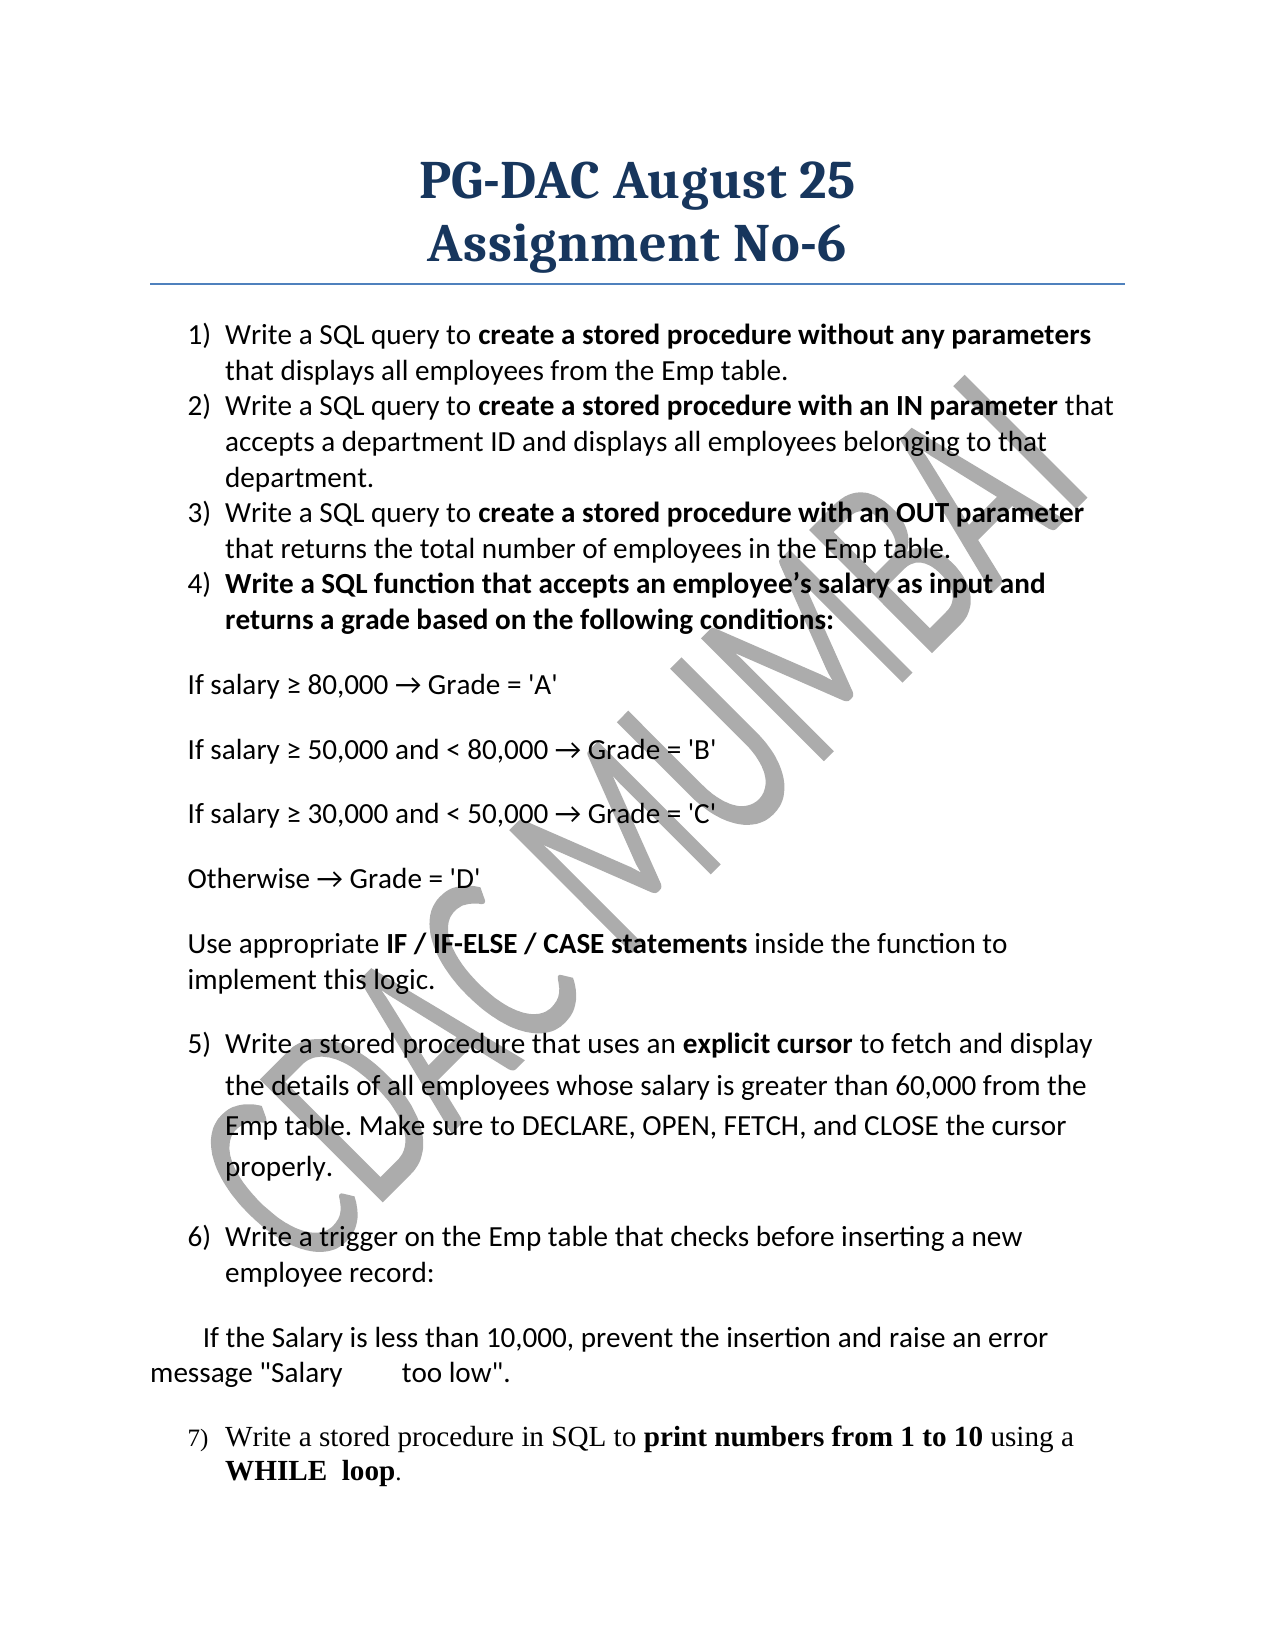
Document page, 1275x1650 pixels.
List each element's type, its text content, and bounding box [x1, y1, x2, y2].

text Otherwise → Grade = 'D' [187, 948, 1125, 983]
list Write a SQL function that accepts an employee’s salary as input and returns a grade based on the following conditions: [187, 653, 1125, 724]
list Write a SQL query to create a stored procedure without any parameters that displays all employees from the Emp table. [187, 316, 1125, 387]
text Use appropriate IF / IF-ELSE / CASE statements inside the function to implement this logic. [187, 1013, 1125, 1084]
title PG-DAC August 25 [150, 150, 1125, 212]
text If salary ≥ 30,000 and < 50,000 → Grade = 'C' [187, 883, 1125, 919]
title Assignment No-6 [150, 212, 1125, 283]
text If the Salary is less than 10,000, prevent the insertion and raise an error message "Salary too low". [150, 1406, 1125, 1478]
list Write a SQL query to create a stored procedure with an OUT parameter that returns the total number of employees in the Emp table. [187, 553, 1125, 624]
text If salary ≥ 80,000 → Grade = 'A' [187, 753, 1125, 789]
text If salary ≥ 50,000 and < 80,000 → Grade = 'B' [187, 818, 1125, 854]
list Write a trigger on the Emp table that checks before inserting a new employee record: [187, 1306, 1125, 1377]
list Write a stored procedure that uses an explicit cursor to fetch and display the details of all employees whose salary is greater than 60,000 from the Emp table. Make sure to DECLARE, OPEN, FETCH, and CLOSE the cursor properly. [187, 1113, 1125, 1272]
list Write a SQL query to create a stored procedure with an IN parameter that accepts a department ID and displays all employees belonging to that department. [187, 417, 1125, 523]
